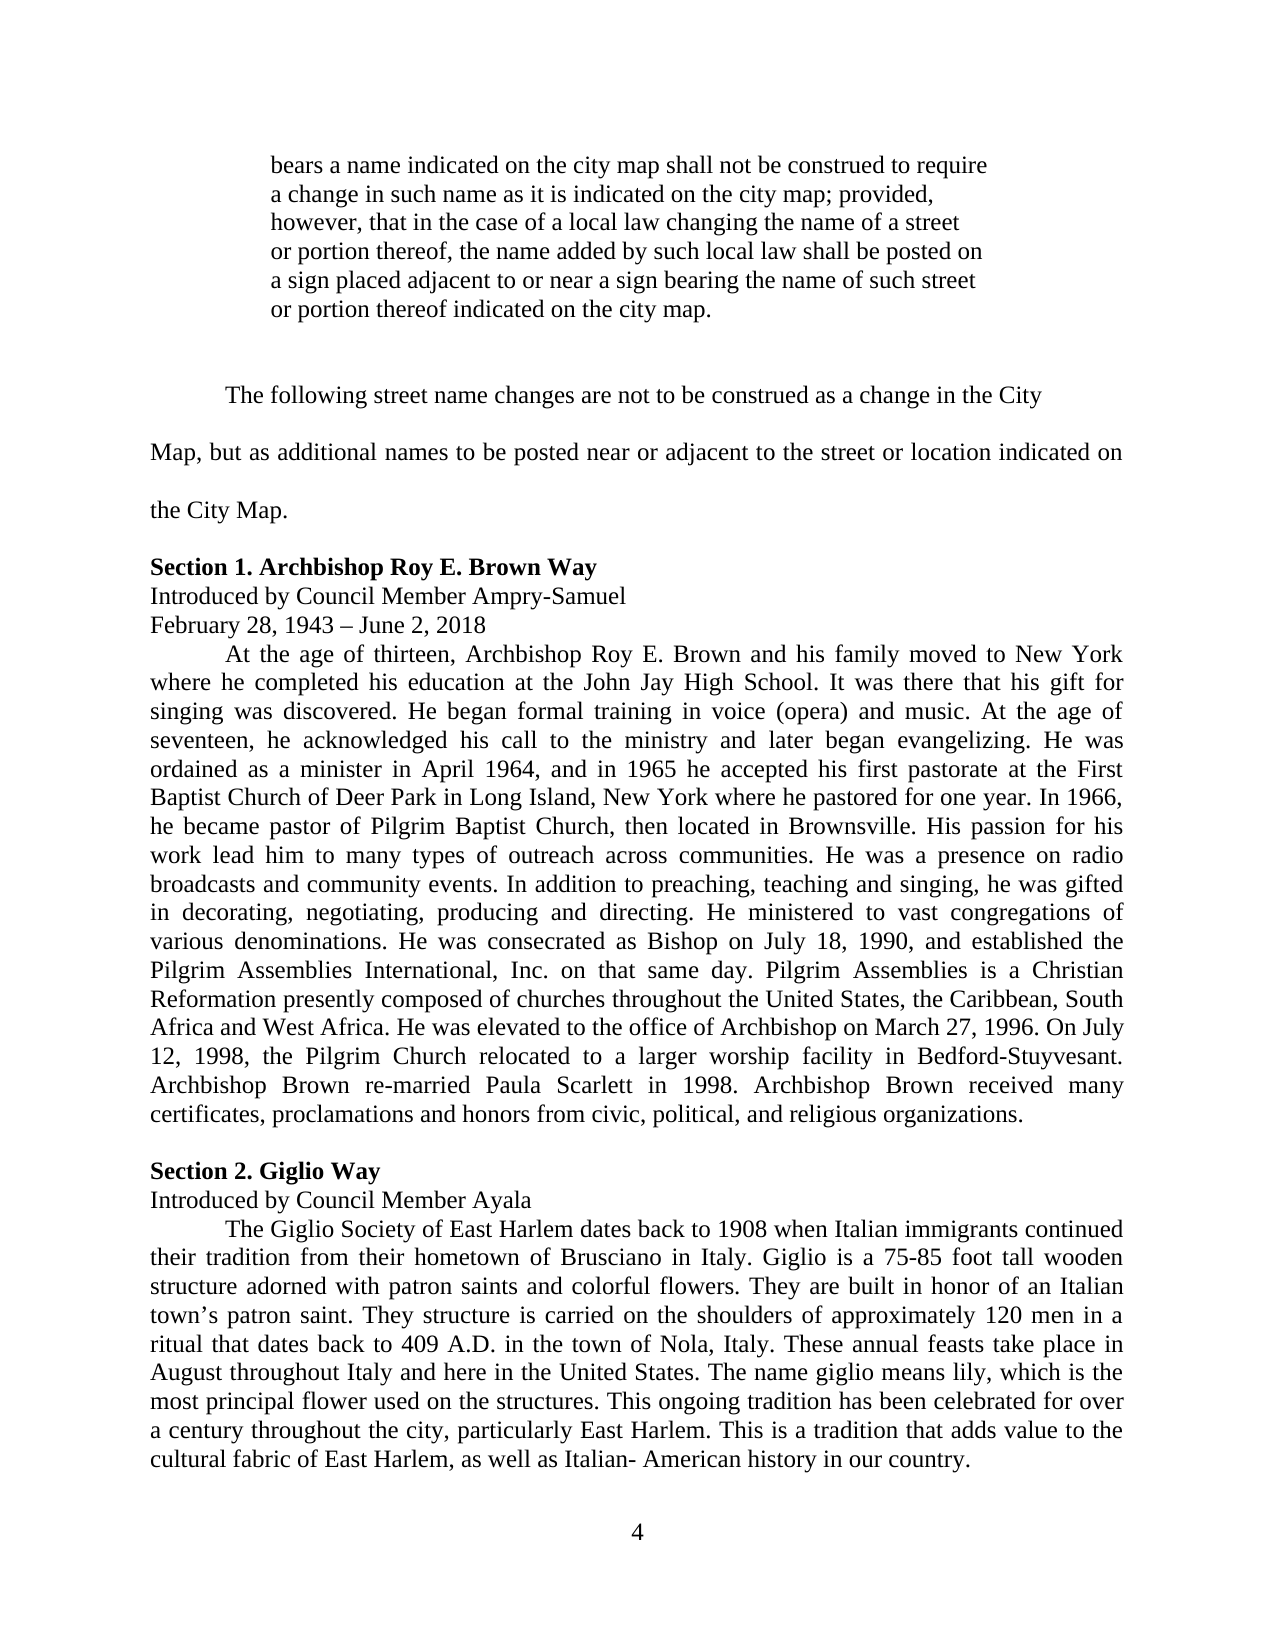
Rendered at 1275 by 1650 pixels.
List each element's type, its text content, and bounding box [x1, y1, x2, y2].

text The Giglio Society of East Harlem dates back to 1908 when Italian immigrants continued their tradition from their hometown of Brusciano in Italy. Giglio is a 75-85 foot tall wooden structure adorned with patron saints and colorful flowers. They are built in honor of an Italian town’s patron saint. They structure is carried on the shoulders of approximately 120 men in a ritual that dates back to 409 A.D. in the town of Nola, Italy. These annual feasts take place in August throughout Italy and here in the United States. The name giglio means lily, which is the most principal flower used on the structures. This ongoing tradition has been celebrated for over a century throughout the city, particularly East Harlem. This is a tradition that adds value to the cultural fabric of East Harlem, as well as Italian- American history in our country. [150, 1214, 1125, 1472]
text Introduced by Council Member Ampry-Samuel [150, 581, 1125, 610]
text bears a name indicated on the city map shall not be construed to require [150, 150, 1125, 179]
text however, that in the case of a local law changing the name of a street [150, 207, 1125, 236]
text or portion thereof, the name added by such local law shall be posted on [150, 236, 1125, 265]
text Section 2. Giglio Way [150, 1156, 1125, 1185]
text Map, but as additional names to be posted near or adjacent to the street or location indicated on the City Map. [150, 437, 1125, 524]
text or portion thereof indicated on the city map. [150, 294, 1125, 322]
text a change in such name as it is indicated on the city map; provided, [150, 179, 1125, 207]
text The following street name changes are not to be construed as a change in the City [150, 380, 1125, 409]
text a sign placed adjacent to or near a sign bearing the name of such street [150, 265, 1125, 294]
text February 28, 1943 – June 2, 2018 [150, 610, 1125, 639]
text Introduced by Council Member Ayala [150, 1185, 1125, 1214]
text At the age of thirteen, Archbishop Roy E. Brown and his family moved to New York where he completed his education at the John Jay High School. It was there that his gift for singing was discovered. He began formal training in voice (opera) and music. At the age of seventeen, he acknowledged his call to the ministry and later began evangelizing. He was ordained as a minister in April 1964, and in 1965 he accepted his first pastorate at the First Baptist Church of Deer Park in Long Island, New York where he pastored for one year. In 1966, he became pastor of Pilgrim Baptist Church, then located in Brownsville. His passion for his work lead him to many types of outreach across communities. He was a presence on radio broadcasts and community events. In addition to preaching, teaching and singing, he was gifted in decorating, negotiating, producing and directing. He ministered to vast congregations of various denominations. He was consecrated as Bishop on July 18, 1990, and established the Pilgrim Assemblies International, Inc. on that same day. Pilgrim Assemblies is a Christian Reformation presently composed of churches throughout the United States, the Caribbean, South Africa and West Africa. He was elevated to the office of Archbishop on March 27, 1996. On July 12, 1998, the Pilgrim Church relocated to a larger worship facility in Bedford-Stuyvesant. Archbishop Brown re-married Paula Scarlett in 1998. Archbishop Brown received many certificates, proclamations and honors from civic, political, and religious organizations. [150, 639, 1125, 1127]
text Section 1. Archbishop Roy E. Brown Way [150, 552, 1125, 581]
